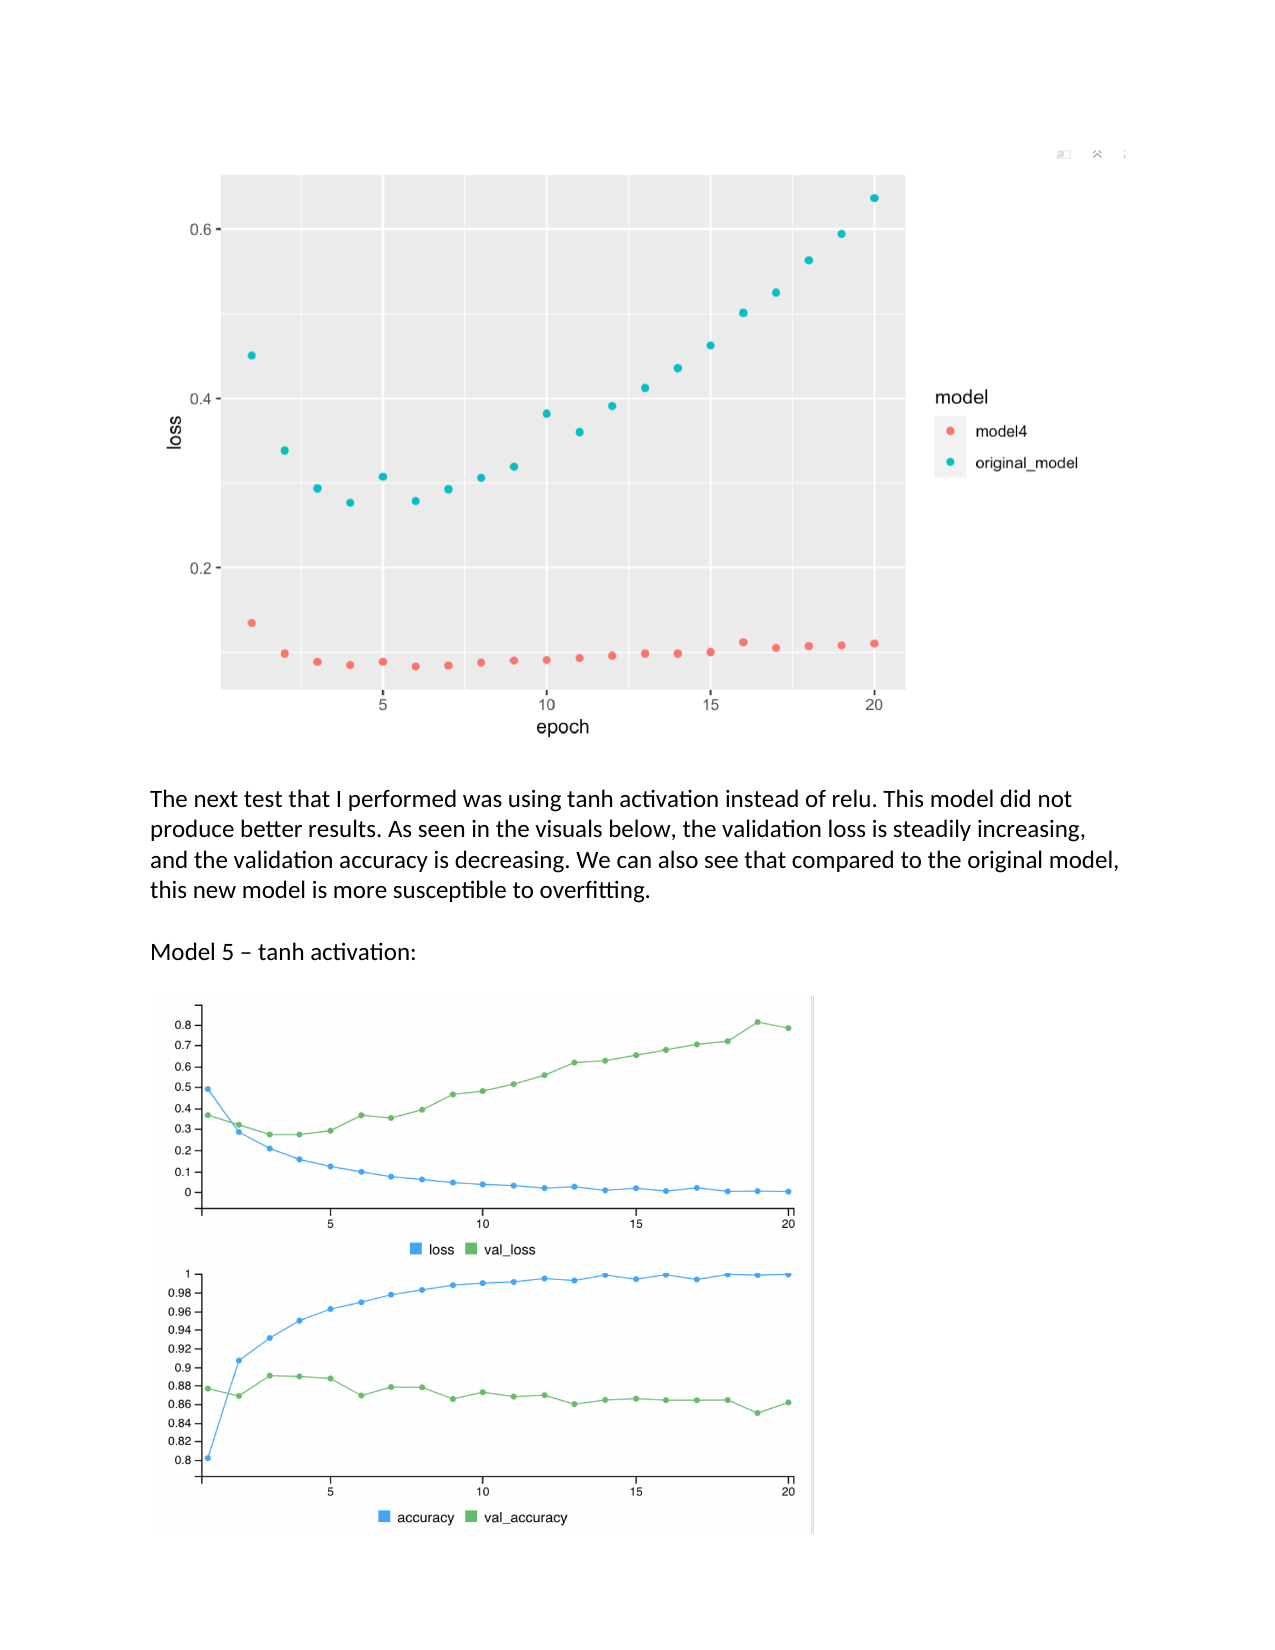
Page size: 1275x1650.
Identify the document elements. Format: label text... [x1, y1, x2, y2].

picture [150, 996, 814, 1534]
text The next test that I performed was using tanh activation instead of relu. This model did not produce better results. As seen in the visuals below, the validation loss is steadily increasing, and the validation accuracy is decreasing. We can also see that compared to the original model, this new model is more susceptible to overfitting. [150, 783, 1125, 905]
picture [150, 150, 1125, 753]
text Model 5 – tanh activation: [150, 936, 1125, 966]
